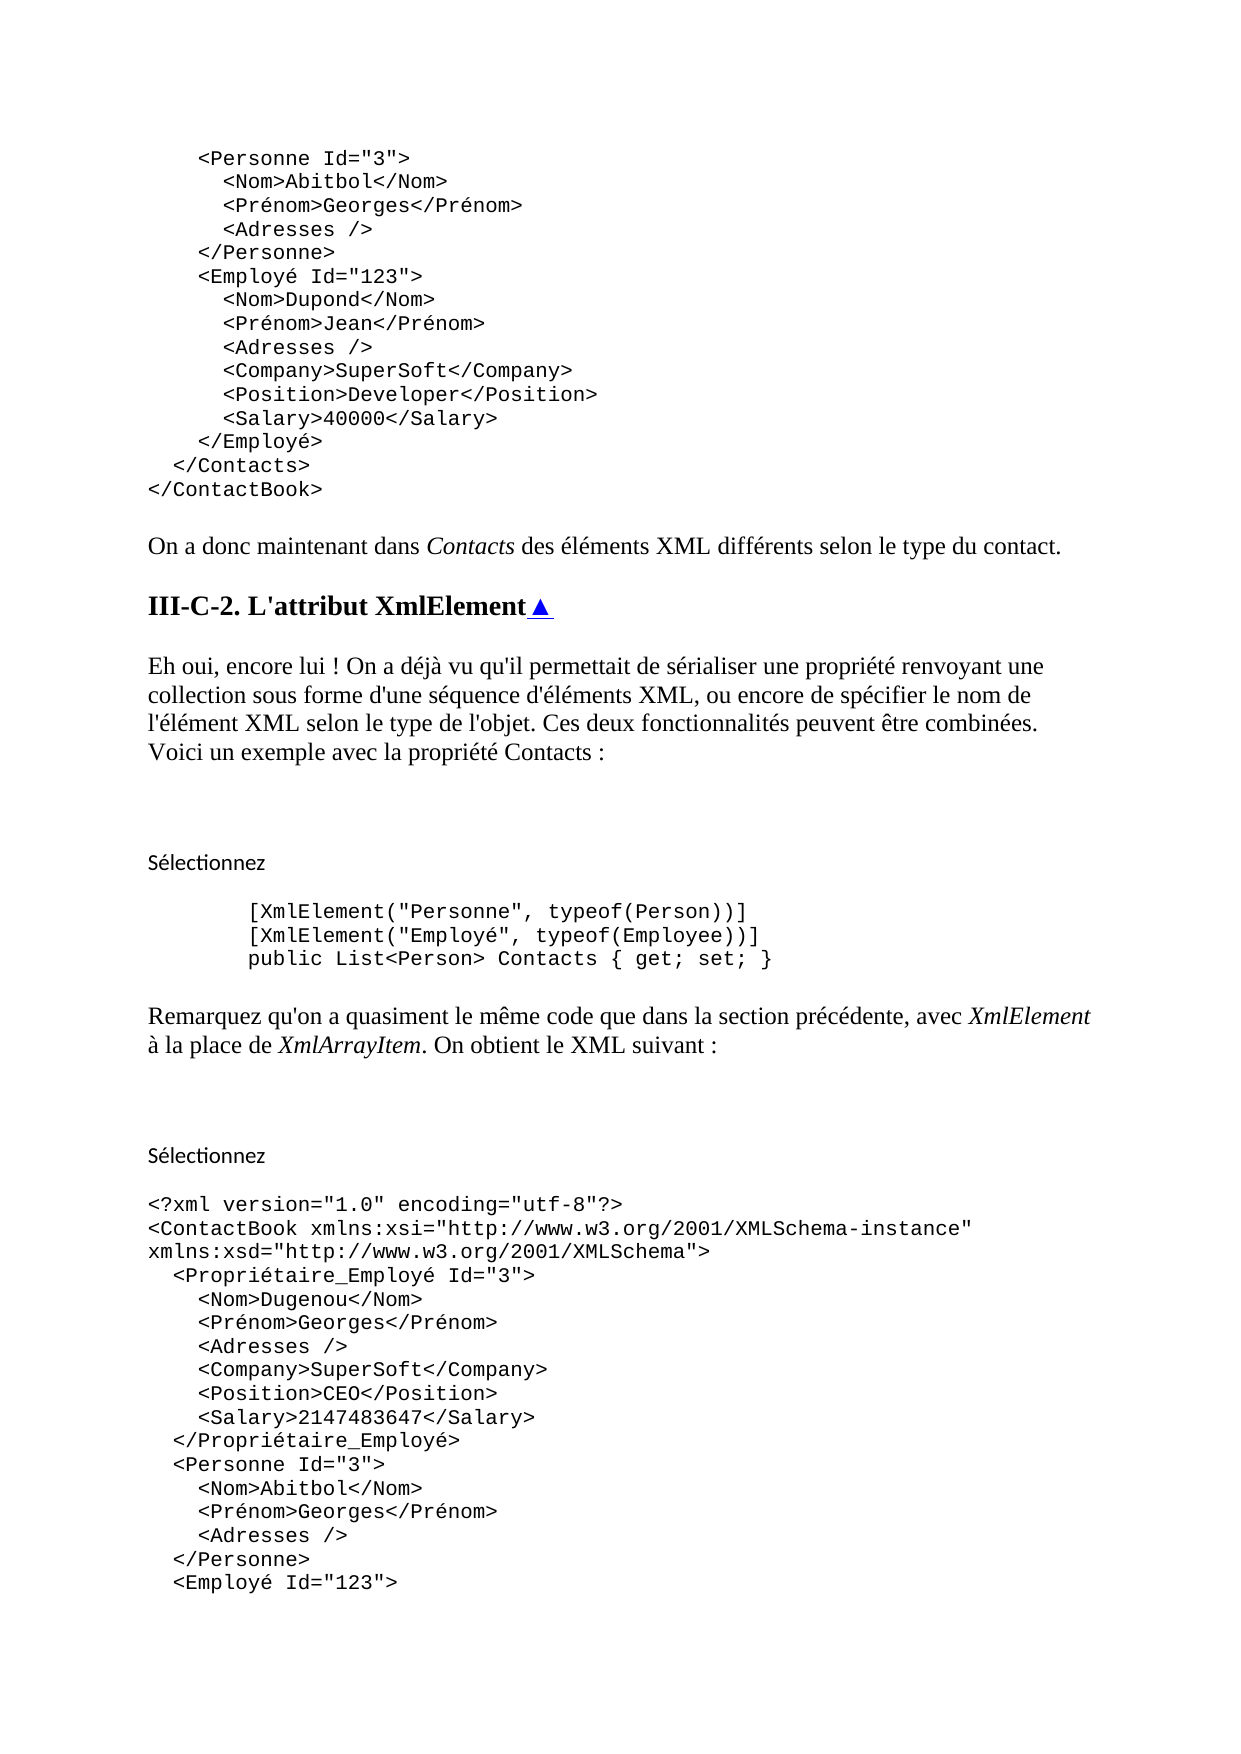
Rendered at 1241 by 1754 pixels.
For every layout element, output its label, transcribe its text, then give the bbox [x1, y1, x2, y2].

text <Nom>Abitbol</Nom> [148, 171, 1093, 195]
text <Prénom>Georges</Prénom> [148, 1501, 1093, 1525]
text <Adresses /> [148, 218, 1093, 242]
text On a donc maintenant dans Contacts des éléments XML différents selon le type du contact. [148, 531, 1093, 560]
text <Prénom>Jean</Prénom> [148, 313, 1093, 337]
text <Salary>40000</Salary> [148, 408, 1093, 431]
text [XmlElement("Employé", typeof(Employee))] [148, 925, 1093, 948]
text <Adresses /> [148, 337, 1093, 360]
text </Personne> [148, 1549, 1093, 1572]
text Remarquez qu'on a quasiment le même code que dans la section précédente, avec XmlElement à la place de XmlArrayItem. On obtient le XML suivant : [148, 1001, 1093, 1059]
text <Employé Id="123"> [148, 1572, 1093, 1596]
text <?xml version="1.0" encoding="utf-8"?> [148, 1194, 1093, 1218]
text <Position>CEO</Position> [148, 1383, 1093, 1407]
text <Company>SuperSoft</Company> [148, 360, 1093, 384]
text <Prénom>Georges</Prénom> [148, 195, 1093, 218]
text <ContactBook xmlns:xsi="http://www.w3.org/2001/XMLSchema-instance" xmlns:xsd="http://www.w3.org/2001/XMLSchema"> [148, 1218, 1093, 1265]
text <Adresses /> [148, 1336, 1093, 1359]
text </Contacts> [148, 455, 1093, 479]
text <Nom>Abitbol</Nom> [148, 1478, 1093, 1501]
text </Personne> [148, 242, 1093, 266]
text <Personne Id="3"> [148, 148, 1093, 171]
text Sélectionnez [148, 848, 1093, 876]
text <Company>SuperSoft</Company> [148, 1359, 1093, 1383]
subtitle III-C-2. L'attribut XmlElement▲ [148, 589, 1093, 622]
text <Position>Developer</Position> [148, 384, 1093, 408]
text <Adresses /> [148, 1525, 1093, 1549]
text <Nom>Dupond</Nom> [148, 289, 1093, 313]
text <Prénom>Georges</Prénom> [148, 1312, 1093, 1336]
text <Employé Id="123"> [148, 266, 1093, 289]
text public List<Person> Contacts { get; set; } [148, 948, 1093, 972]
text <Nom>Dugenou</Nom> [148, 1288, 1093, 1312]
text Eh oui, encore lui ! On a déjà vu qu'il permettait de sérialiser une propriété renvoyant une collection sous forme d'une séquence d'éléments XML, ou encore de spécifier le nom de l'élément XML selon le type de l'objet. Ces deux fonctionnalités peuvent être combinées. Voici un exemple avec la propriété Contacts : [148, 651, 1093, 766]
text Sélectionnez [148, 1141, 1093, 1169]
text <Personne Id="3"> [148, 1454, 1093, 1478]
text <Salary>2147483647</Salary> [148, 1407, 1093, 1430]
text <Propriétaire_Employé Id="3"> [148, 1265, 1093, 1288]
text </Employé> [148, 431, 1093, 455]
text </Propriétaire_Employé> [148, 1430, 1093, 1454]
text </ContactBook> [148, 479, 1093, 502]
text [XmlElement("Personne", typeof(Person))] [148, 901, 1093, 925]
